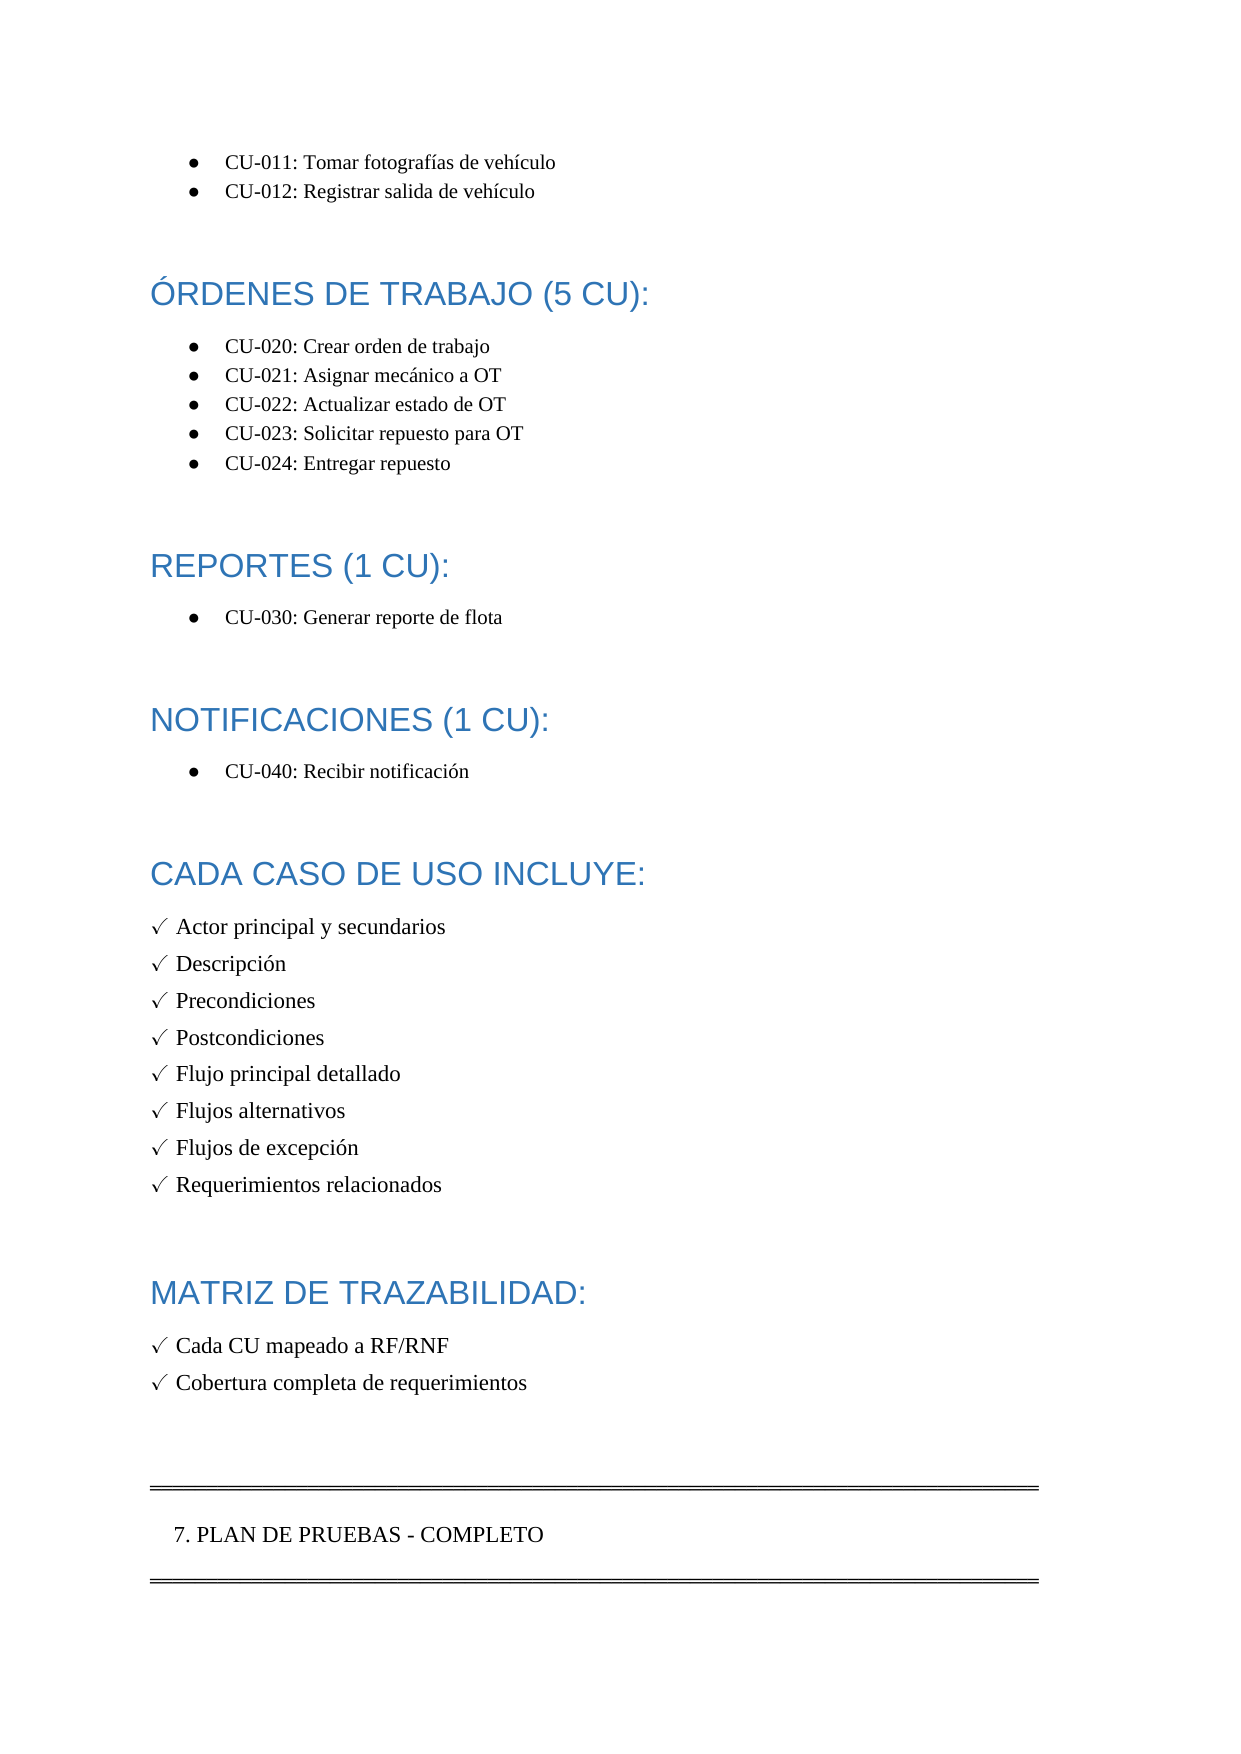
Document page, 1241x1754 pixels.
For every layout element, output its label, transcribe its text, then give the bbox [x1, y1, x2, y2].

list CU-023: Solicitar repuesto para OT [187, 421, 1090, 445]
subtitle NOTIFICACIONES (1 CU): [150, 700, 1090, 738]
list CU-040: Recibir notificación [187, 759, 1090, 783]
subtitle MATRIZ DE TRAZABILIDAD: [150, 1273, 1090, 1312]
text ✓ Flujos alternativos [150, 1097, 1090, 1124]
list CU-030: Generar reporte de flota [187, 605, 1090, 629]
text ✓ Descripción [150, 950, 1090, 977]
subtitle ÓRDENES DE TRABAJO (5 CU): [150, 274, 1090, 313]
list CU-021: Asignar mecánico a OT [187, 363, 1090, 387]
text ✓ Precondiciones [150, 987, 1090, 1013]
text ✓ Cada CU mapeado a RF/RNF [150, 1333, 1090, 1359]
text ═══════════════════════════════════════════════════════════════════════════════ [150, 1475, 1090, 1501]
list CU-022: Actualizar estado de OT [187, 392, 1090, 416]
list CU-024: Entregar repuesto [187, 451, 1090, 475]
text ✓ Postcondiciones [150, 1024, 1090, 1050]
text ✅ 7. PLAN DE PRUEBAS - COMPLETO [150, 1521, 1090, 1548]
text ═══════════════════════════════════════════════════════════════════════════════ [150, 1569, 1090, 1594]
list CU-012: Registrar salida de vehículo [187, 179, 1090, 203]
text ✓ Requerimientos relacionados [150, 1171, 1090, 1197]
list CU-011: Tomar fotografías de vehículo [187, 150, 1090, 174]
text ✓ Flujo principal detallado [150, 1061, 1090, 1087]
text ✓ Flujos de excepción [150, 1134, 1090, 1160]
subtitle CADA CASO DE USO INCLUYE: [150, 854, 1090, 893]
subtitle REPORTES (1 CU): [150, 546, 1090, 584]
list CU-020: Crear orden de trabajo [187, 333, 1090, 358]
text ✓ Actor principal y secundarios [150, 913, 1090, 940]
text ✓ Cobertura completa de requerimientos [150, 1369, 1090, 1396]
